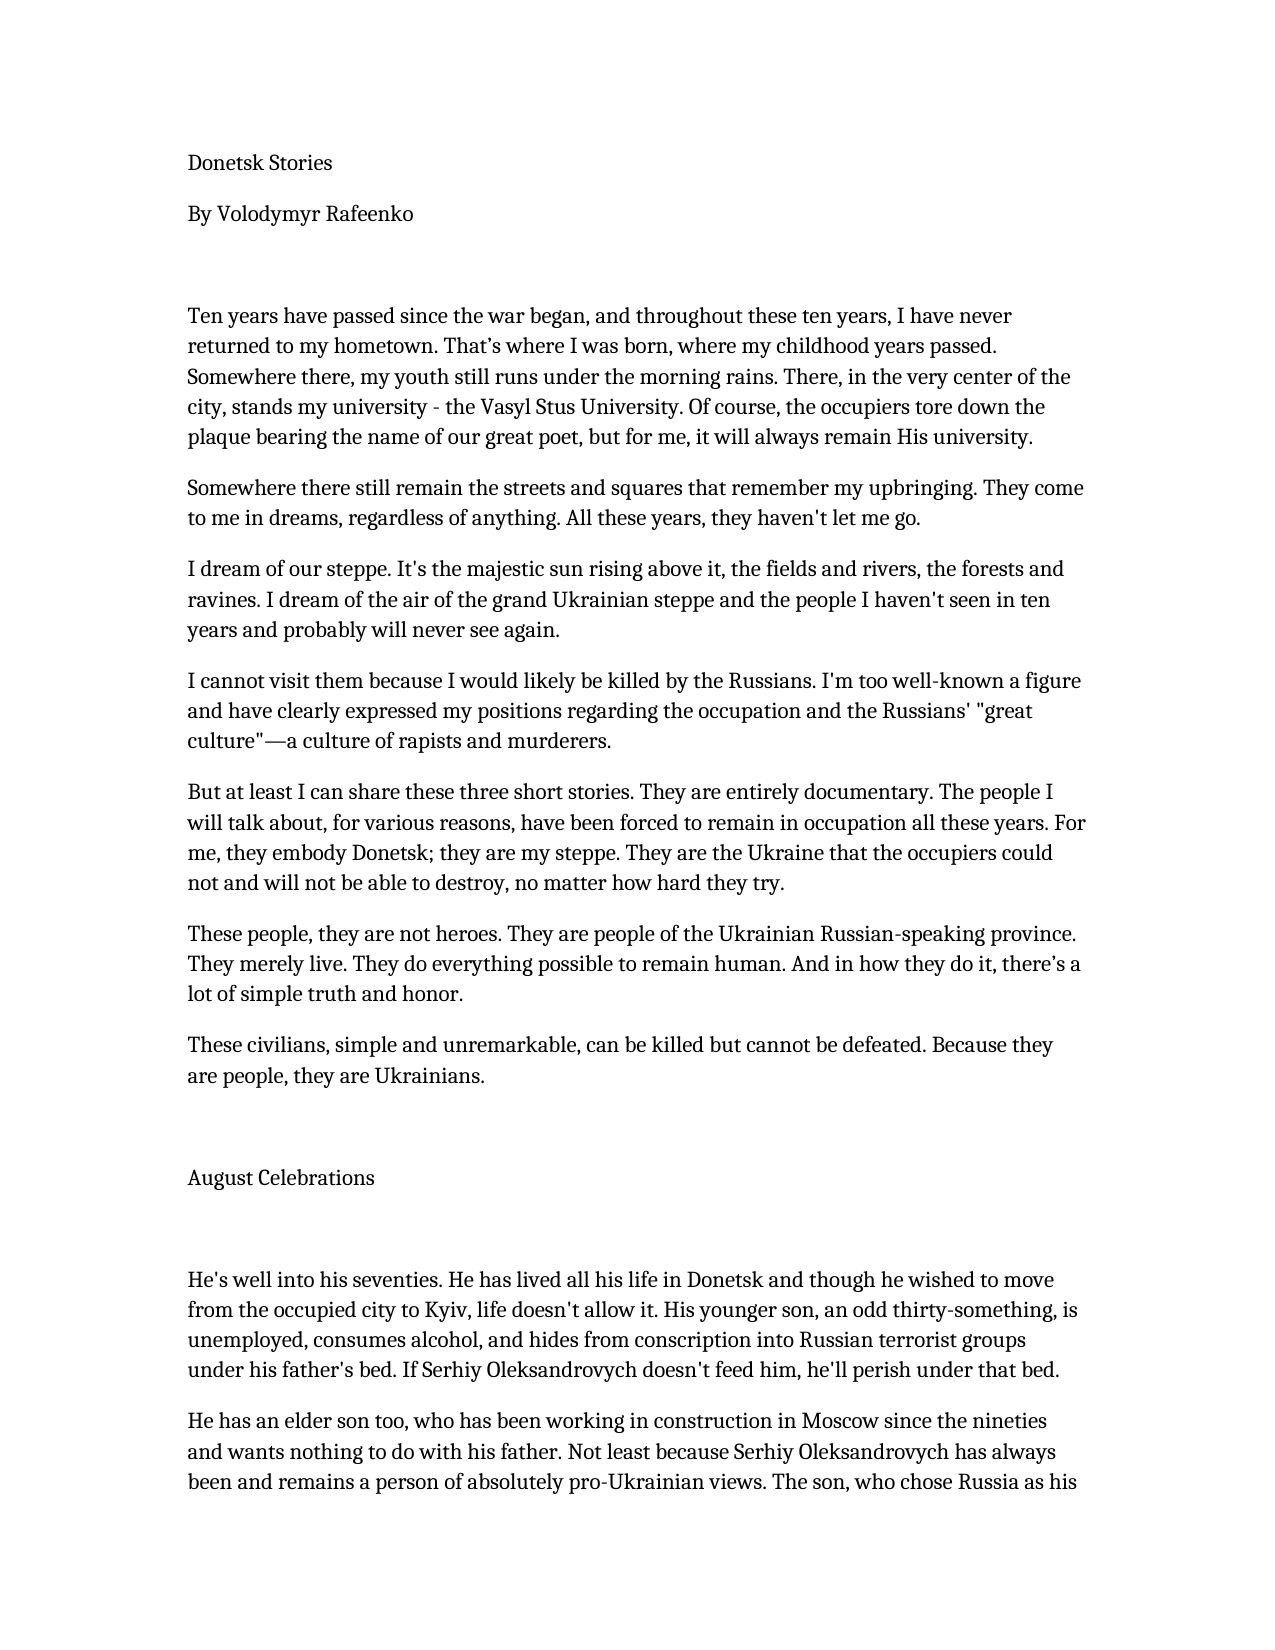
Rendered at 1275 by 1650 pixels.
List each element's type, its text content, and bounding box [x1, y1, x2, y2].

text I cannot visit them because I would likely be killed by the Russians. I'm too well-known a figure and have clearly expressed my positions regarding the occupation and the Russians' "great culture"—a culture of rapists and murderers. [187, 668, 1087, 754]
text These people, they are not heroes. They are people of the Ukrainian Russian-speaking province. They merely live. They do everything possible to remain human. And in how they do it, there’s a lot of simple truth and honor. [187, 921, 1087, 1008]
text August Celebrations [187, 1164, 1087, 1191]
text I dream of our steppe. It's the majestic sun rising above it, the fields and rivers, the forests and ravines. I dream of the air of the grand Ukrainian steppe and the people I haven't seen in ten years and probably will never see again. [187, 556, 1087, 643]
text Ten years have passed since the war began, and throughout these ten years, I have never returned to my hometown. That’s where I was born, where my childhood years passed. Somewhere there, my youth still runs under the morning rains. There, in the very center of the city, stands my university - the Vasyl Stus University. Of course, the occupiers tore down the plaque bearing the name of our great poet, but for me, it will always remain His university. [187, 303, 1087, 450]
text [187, 1408, 1087, 1495]
text But at least I can share these three short stories. They are entirely documentary. The people I will talk about, for various reasons, have been forced to remain in occupation all these years. For me, they embody Donetsk; they are my steppe. They are the Ukraine that the occupiers could not and will not be able to destroy, no matter how hard they try. [187, 779, 1087, 896]
text He's well into his seventies. He has lived all his life in Donetsk and though he wished to move from the occupied city to Kyiv, life doesn't allow it. His younger son, an odd thirty-something, is unemployed, consumes alcohol, and hides from conscription into Russian terrorist groups under his father's bed. If Serhiy Oleksandrovych doesn't feed him, he'll perish under that bed. [187, 1267, 1087, 1384]
text Somewhere there still remain the streets and squares that remember my upbringing. They come to me in dreams, regardless of anything. All these years, they haven't let me go. [187, 475, 1087, 532]
text These civilians, simple and unremarkable, can be killed but cannot be defeated. Because they are people, they are Ukrainians. [187, 1032, 1087, 1089]
text Donetsk Stories [187, 150, 1087, 176]
text By Volodymyr Rafeenko [187, 201, 1087, 227]
